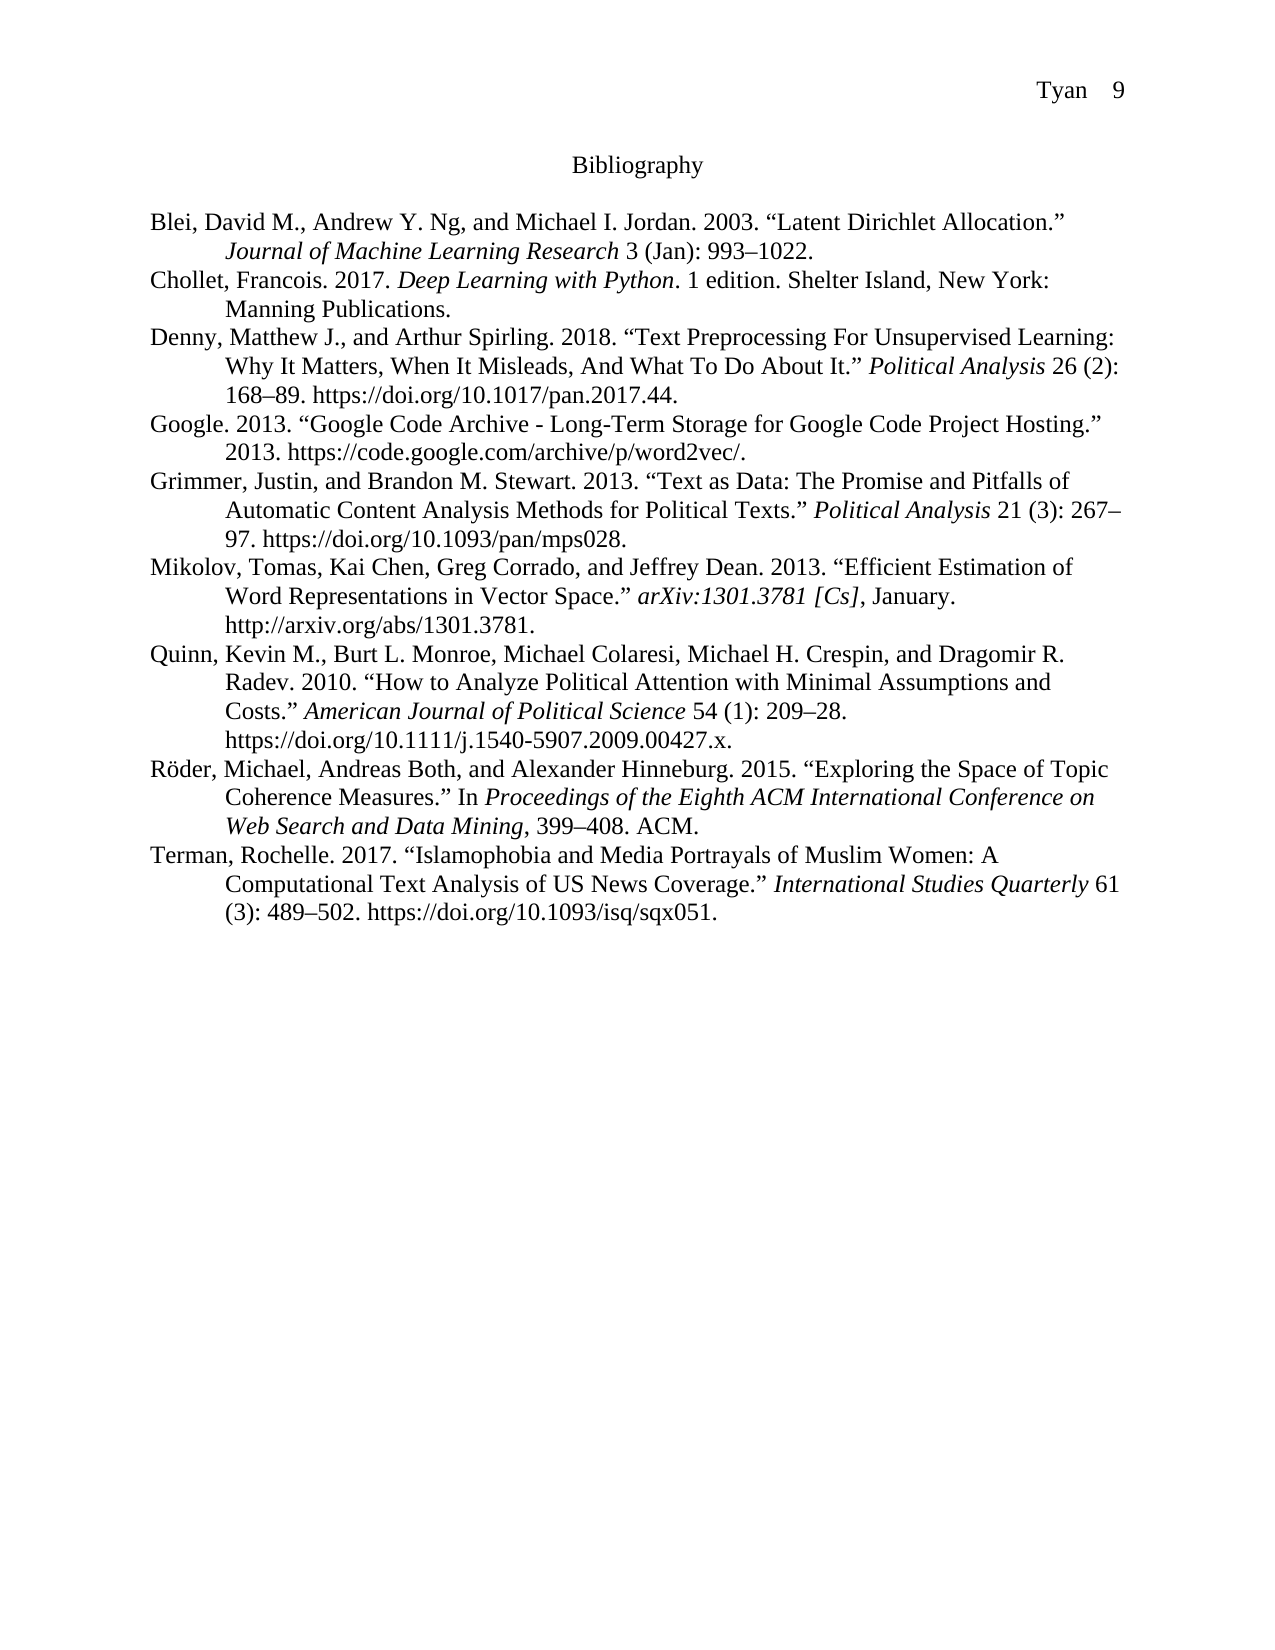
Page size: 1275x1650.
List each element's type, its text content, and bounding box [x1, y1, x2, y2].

text Quinn, Kevin M., Burt L. Monroe, Michael Colaresi, Michael H. Crespin, and Dragomir R. Radev. 2010. “How to Analyze Political Attention with Minimal Assumptions and Costs.” American Journal of Political Science 54 (1): 209–28. https://doi.org/10.1111/j.1540-5907.2009.00427.x. [150, 639, 1125, 754]
text Mikolov, Tomas, Kai Chen, Greg Corrado, and Jeffrey Dean. 2013. “Efficient Estimation of Word Representations in Vector Space.” arXiv:1301.3781 [Cs], January. http://arxiv.org/abs/1301.3781. [150, 552, 1125, 639]
text Google. 2013. “Google Code Archive - Long-Term Storage for Google Code Project Hosting.” 2013. https://code.google.com/archive/p/word2vec/. [150, 409, 1125, 466]
text Grimmer, Justin, and Brandon M. Stewart. 2013. “Text as Data: The Promise and Pitfalls of Automatic Content Analysis Methods for Political Texts.” Political Analysis 21 (3): 267–97. https://doi.org/10.1093/pan/mps028. [150, 466, 1125, 552]
text Denny, Matthew J., and Arthur Spirling. 2018. “Text Preprocessing For Unsupervised Learning: Why It Matters, When It Misleads, And What To Do About It.” Political Analysis 26 (2): 168–89. https://doi.org/10.1017/pan.2017.44. [150, 322, 1125, 409]
text Terman, Rochelle. 2017. “Islamophobia and Media Portrayals of Muslim Women: A Computational Text Analysis of US News Coverage.” International Studies Quarterly 61 (3): 489–502. https://doi.org/10.1093/isq/sqx051. [150, 840, 1125, 926]
text Blei, David M., Andrew Y. Ng, and Michael I. Jordan. 2003. “Latent Dirichlet Allocation.” Journal of Machine Learning Research 3 (Jan): 993–1022. [150, 207, 1125, 265]
text Bibliography [150, 150, 1125, 179]
text Chollet, Francois. 2017. Deep Learning with Python. 1 edition. Shelter Island, New York: Manning Publications. [150, 265, 1125, 322]
text Röder, Michael, Andreas Both, and Alexander Hinneburg. 2015. “Exploring the Space of Topic Coherence Measures.” In Proceedings of the Eighth ACM International Conference on Web Search and Data Mining, 399–408. ACM. [150, 754, 1125, 840]
